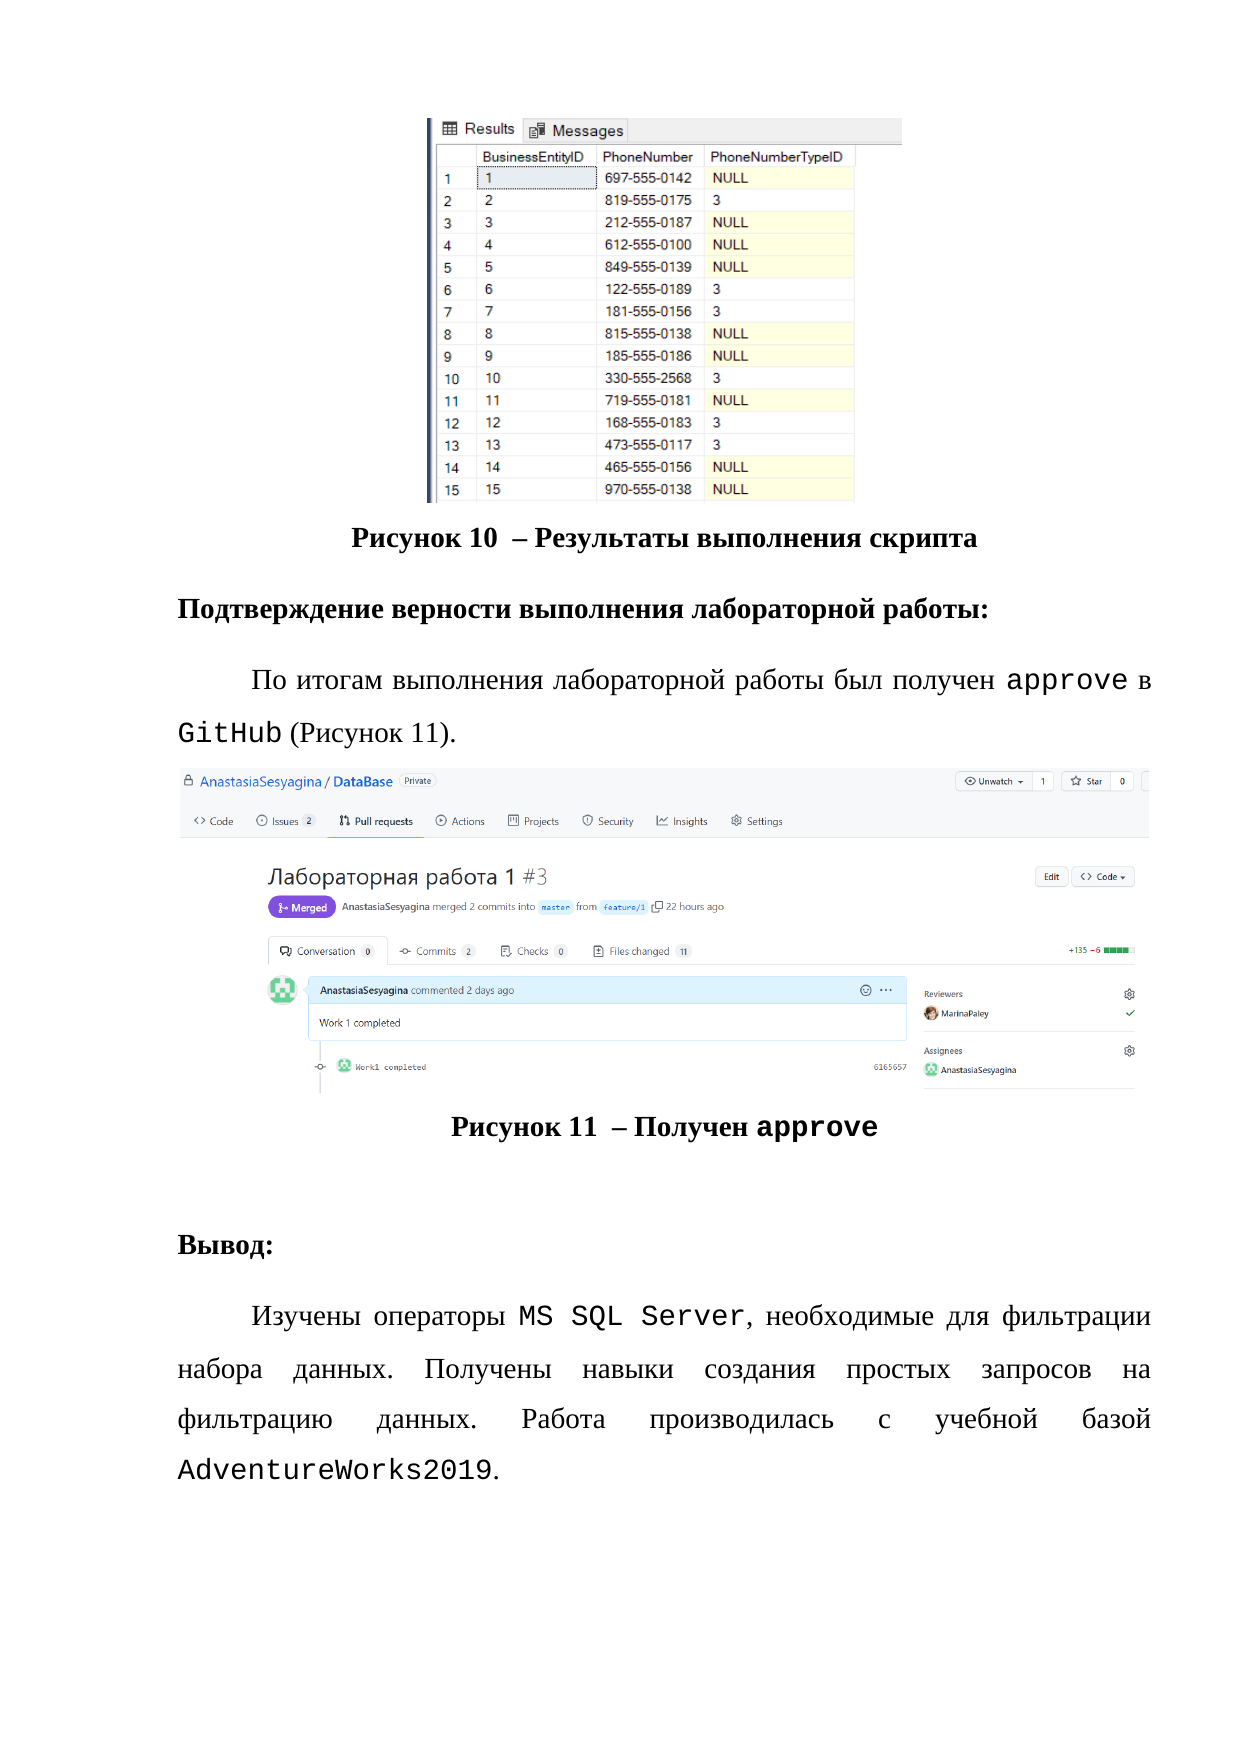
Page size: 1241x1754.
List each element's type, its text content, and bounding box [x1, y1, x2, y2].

text Изучены операторы MS SQL Server, необходимые для фильтрации набора данных. Получены навыки создания простых запросов на фильтрацию данных. Работа производилась с учебной базой AdventureWorks2019. [177, 1298, 1152, 1488]
picture [427, 118, 902, 503]
text Рисунок 11 – Получен approve [177, 1109, 1152, 1145]
subtitle Вывод: [177, 1227, 1152, 1261]
text Рисунок 10 – Результаты выполнения скрипта [177, 520, 1152, 553]
subtitle Подтверждение верности выполнения лабораторной работы: [177, 591, 1152, 624]
picture [179, 768, 1150, 1093]
text По итогам выполнения лабораторной работы был получен approve в GitHub (Рисунок 11). [177, 662, 1152, 751]
